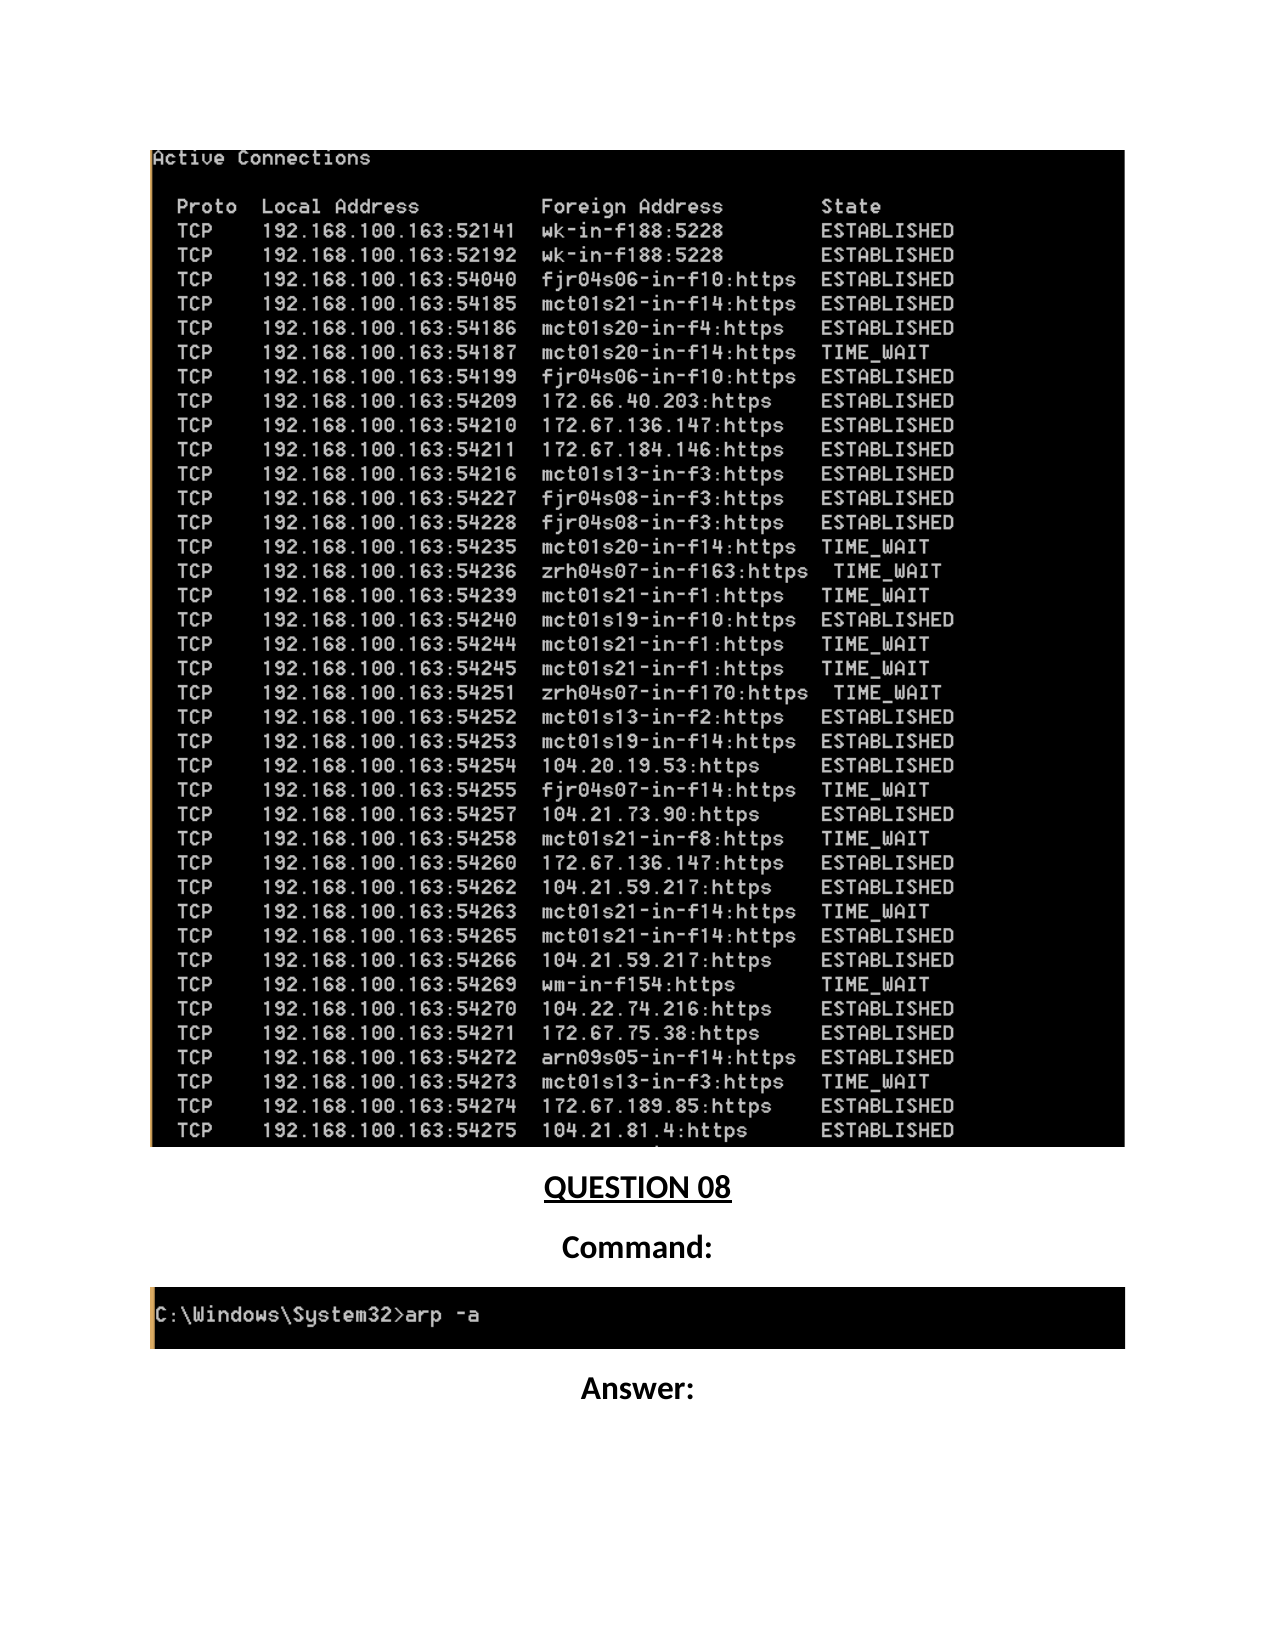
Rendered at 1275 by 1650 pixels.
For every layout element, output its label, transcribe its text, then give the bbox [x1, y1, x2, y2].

text Command: [150, 1226, 1125, 1267]
picture [150, 1287, 1125, 1349]
text Answer: [150, 1367, 1125, 1408]
text QUESTION 08 [150, 1166, 1125, 1206]
picture [150, 150, 1125, 1147]
